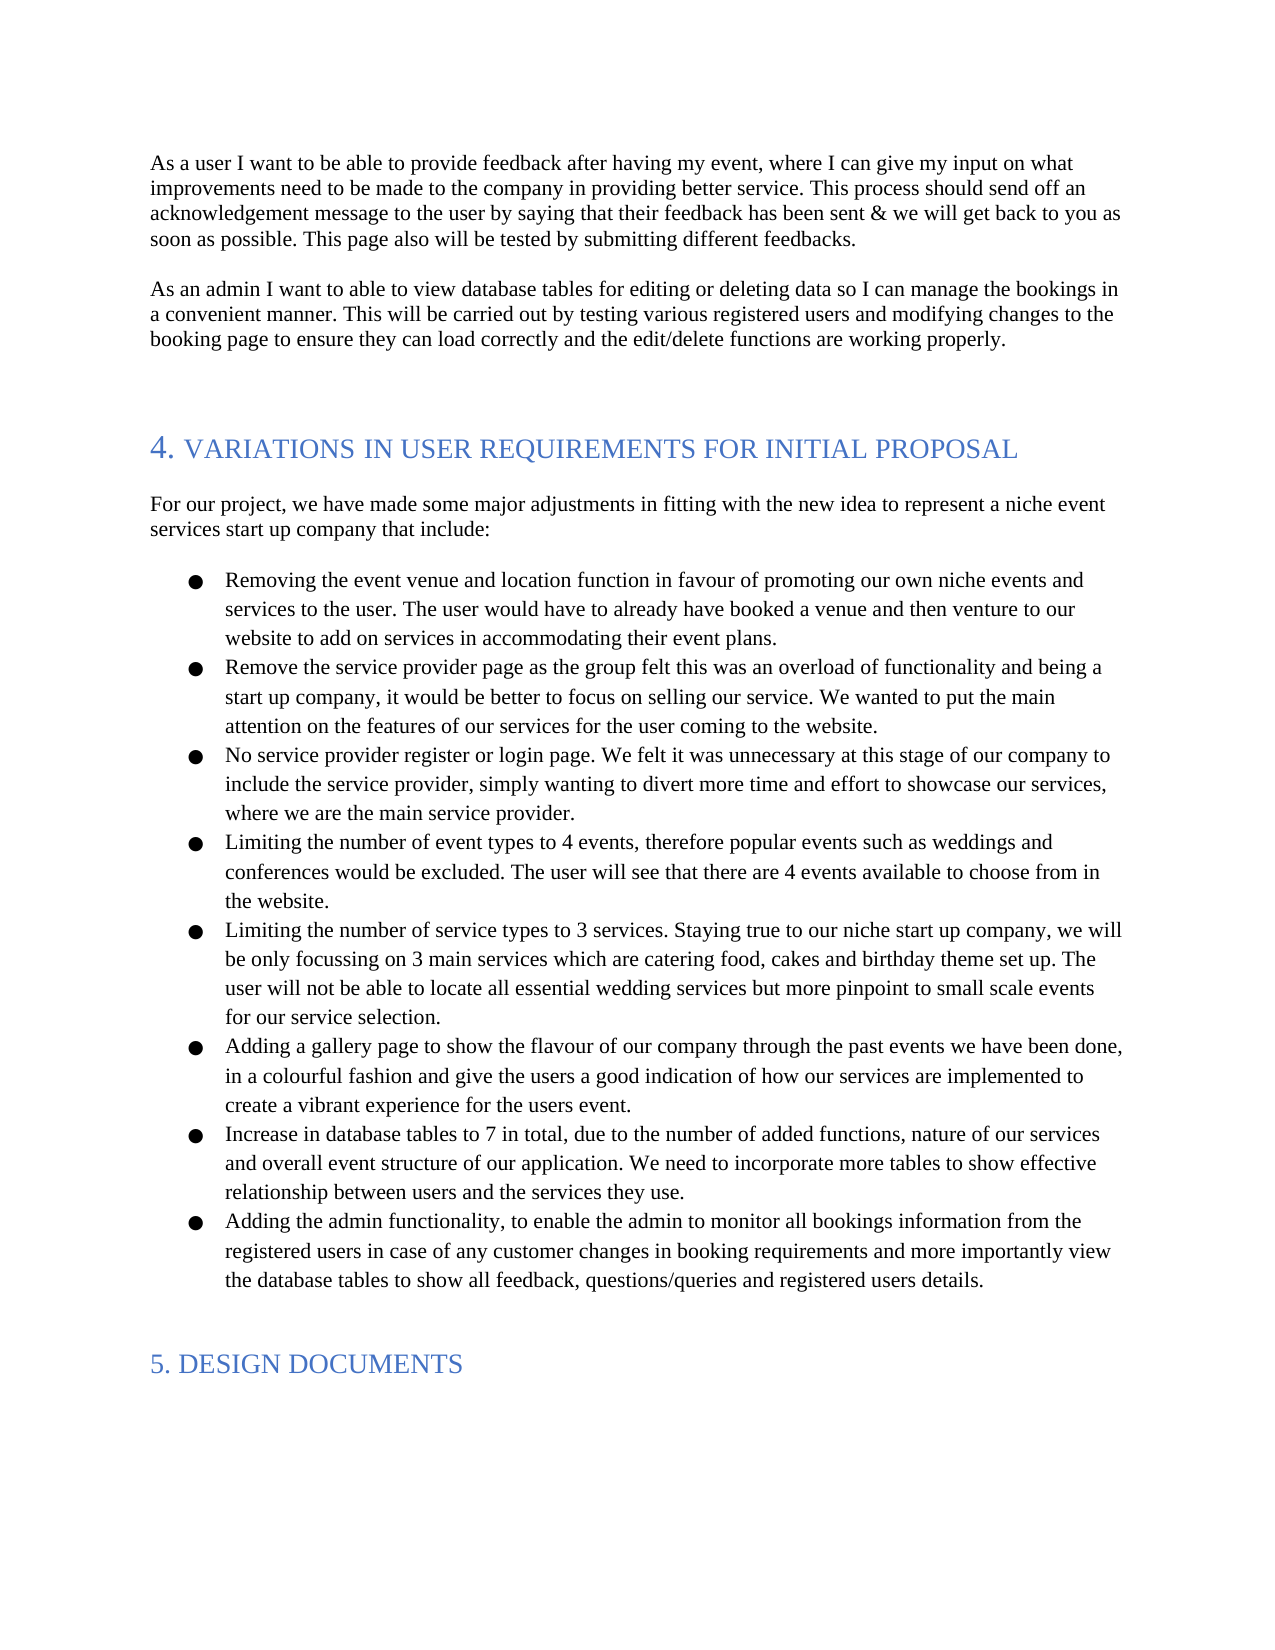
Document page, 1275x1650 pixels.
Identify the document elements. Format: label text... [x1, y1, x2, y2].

list Adding a gallery page to show the flavour of our company through the past events we have been done, in a colourful fashion and give the users a good indication of how our services are implemented to create a vibrant experience for the users event. [187, 1033, 1125, 1117]
text 5. DESIGN DOCUMENTS [150, 1347, 1125, 1379]
list No service provider register or login page. We felt it was unnecessary at this stage of our company to include the service provider, simply wanting to divert more time and effort to showcase our services, where we are the main service provider. [187, 742, 1125, 825]
text For our project, we have made some major adjustments in fitting with the new idea to represent a niche event services start up company that include: [150, 491, 1125, 542]
text 4. VARIATIONS IN USER REQUIREMENTS FOR INITIAL PROPOSAL [150, 428, 1125, 466]
list Adding the admin functionality, to enable the admin to monitor all bookings information from the registered users in case of any customer changes in booking requirements and more importantly view the database tables to show all feedback, questions/queries and registered users details. [187, 1208, 1125, 1292]
list Increase in database tables to 7 in total, due to the number of added functions, nature of our services and overall event structure of our application. We need to incorporate more tables to show effective relationship between users and the services they use. [187, 1121, 1125, 1204]
list Remove the service provider page as the group felt this was an overload of functionality and being a start up company, it would be better to focus on selling our service. We wanted to put the main attention on the features of our services for the user coming to the website. [187, 654, 1125, 738]
list Removing the event venue and location function in favour of promoting our own niche events and services to the user. The user would have to already have booked a venue and then venture to our website to add on services in accommodating their event plans. [187, 567, 1125, 650]
text As a user I want to be able to provide feedback after having my event, where I can give my input on what improvements need to be made to the company in providing better service. This process should send off an acknowledgement message to the user by saying that their feedback has been sent & we will get back to you as soon as possible. This page also will be tested by submitting different feedbacks. [150, 150, 1125, 251]
text As an admin I want to able to view database tables for editing or deleting data so I can manage the bookings in a convenient manner. This will be carried out by testing various registered users and modifying changes to the booking page to ensure they can load correctly and the edit/delete functions are working properly. [150, 276, 1125, 351]
list Limiting the number of event types to 4 events, therefore popular events such as weddings and conferences would be excluded. The user will see that there are 4 events available to choose from in the website. [187, 829, 1125, 913]
list Limiting the number of service types to 3 services. Staying true to our niche start up company, we will be only focussing on 3 main services which are catering food, cakes and birthday theme set up. The user will not be able to locate all essential wedding services but more pinpoint to small scale events for our service selection. [187, 917, 1125, 1029]
